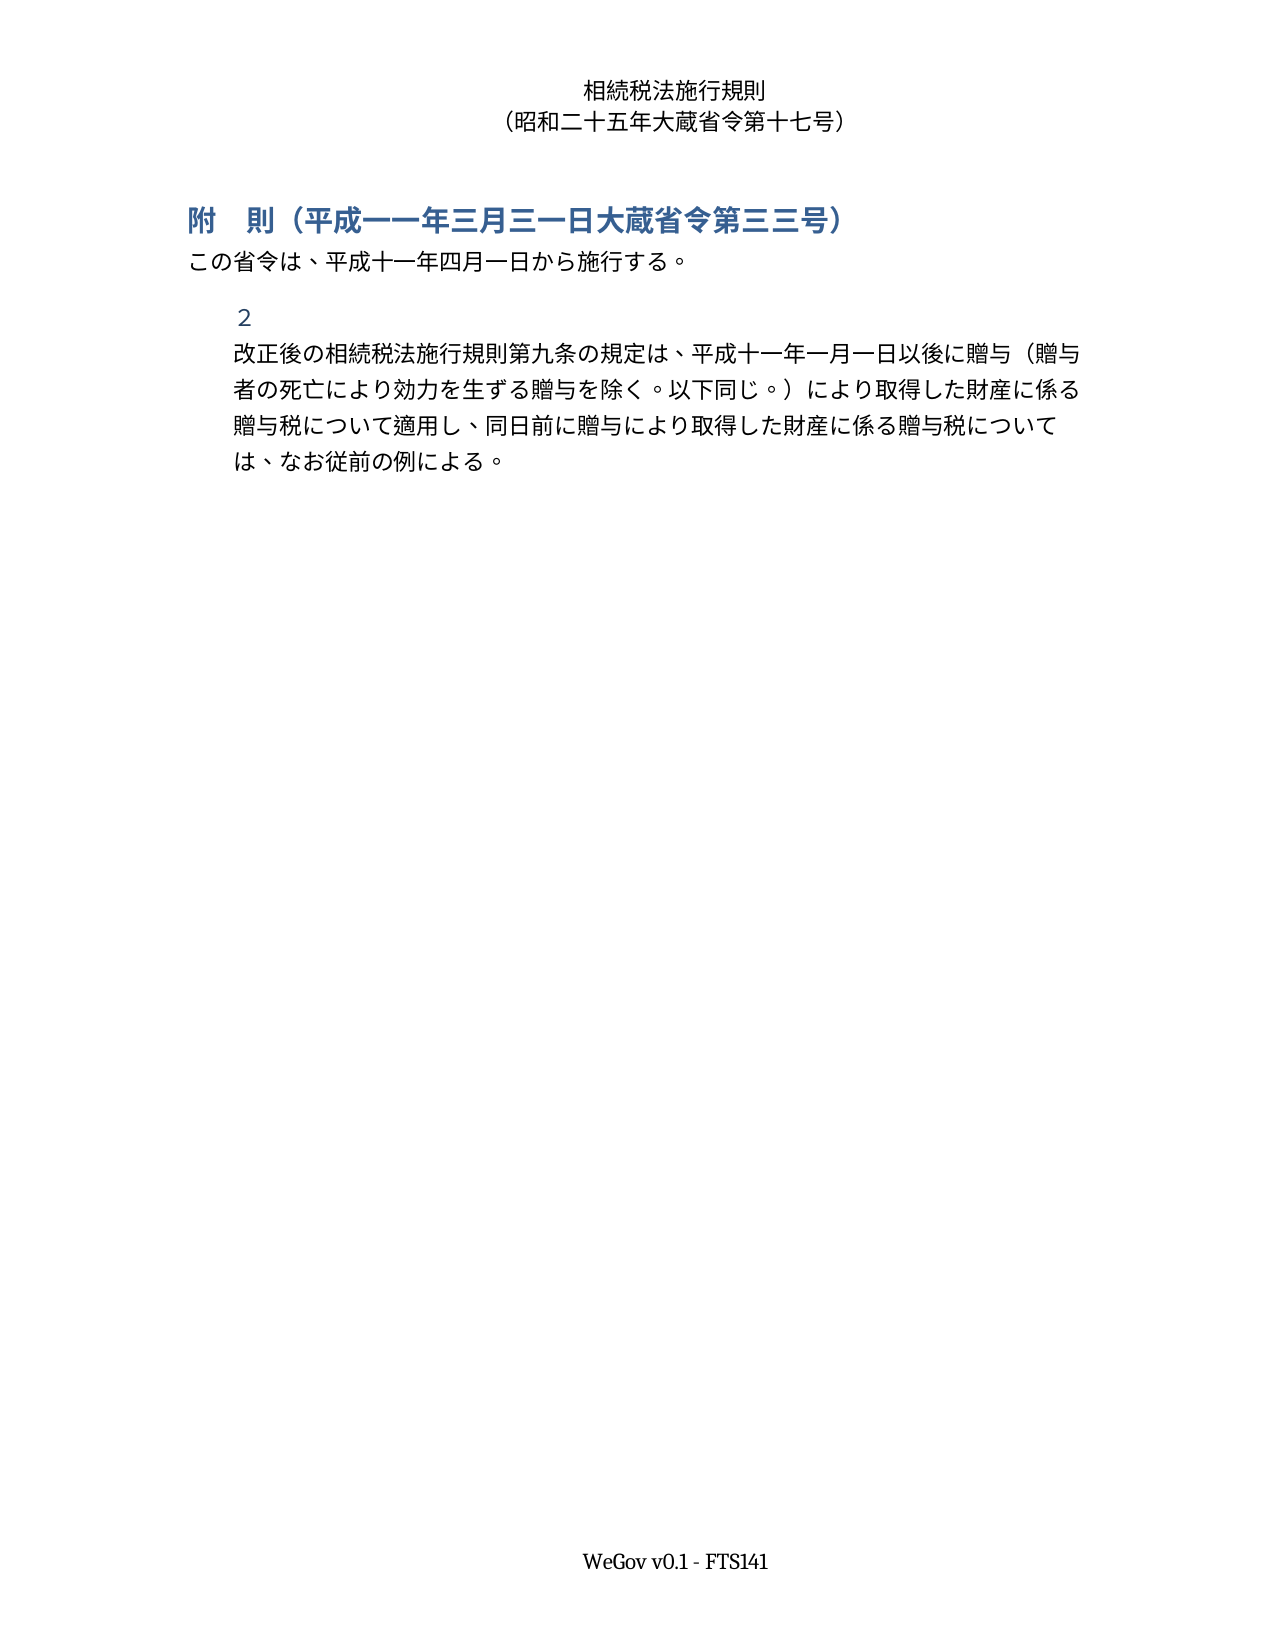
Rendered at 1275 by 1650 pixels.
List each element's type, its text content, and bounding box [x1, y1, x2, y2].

text 改正後の相続税法施行規則第九条の規定は、平成十一年一月一日以後に贈与（贈与者の死亡により効力を生ずる贈与を除く。以下同じ。）により取得した財産に係る贈与税について適用し、同日前に贈与により取得した財産に係る贈与税については、なお従前の例による。 [233, 338, 1087, 477]
text この省令は、平成十一年四月一日から施行する。 [187, 246, 1087, 277]
subtitle 附 則（平成一一年三月三一日大蔵省令第三三号） [187, 200, 1087, 240]
subtitle ２ [233, 302, 1087, 334]
